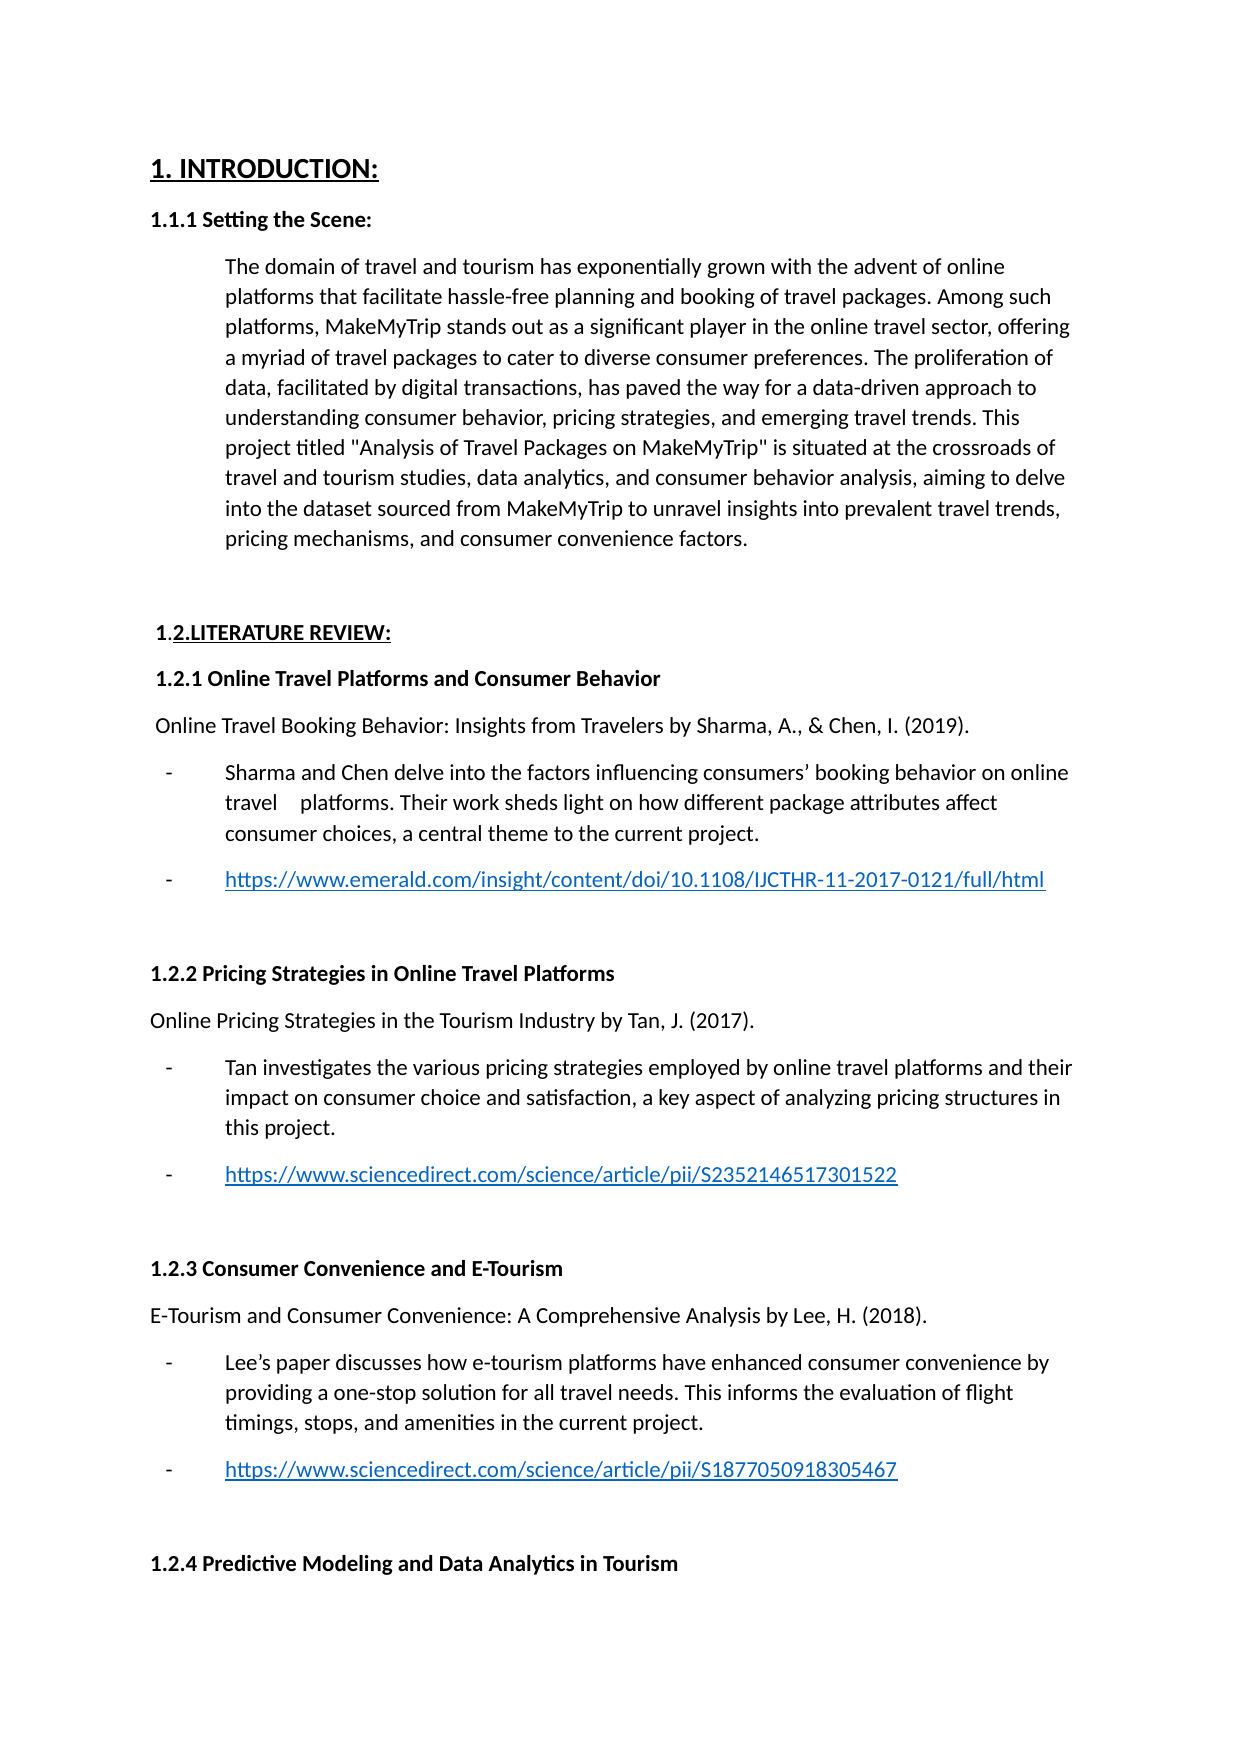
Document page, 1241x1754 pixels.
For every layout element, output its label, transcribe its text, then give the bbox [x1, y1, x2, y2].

text Online Pricing Strategies in the Tourism Industry by Tan, J. (2017). [150, 1006, 1090, 1034]
text 1.2.1 Online Travel Platforms and Consumer Behavior [150, 664, 1090, 692]
text 1. INTRODUCTION: [150, 150, 1090, 186]
text 1.2.2 Pricing Strategies in Online Travel Platforms [150, 959, 1090, 987]
text 1.1.1 Setting the Scene: [150, 205, 1090, 233]
text - Tan investigates the various pricing strategies employed by online travel platforms and their impact on consumer choice and satisfaction, a key aspect of analyzing pricing structures in this project. [150, 1053, 1090, 1141]
text The domain of travel and tourism has exponentially grown with the advent of online platforms that facilitate hassle-free planning and booking of travel packages. Among such platforms, MakeMyTrip stands out as a significant player in the online travel sector, offering a myriad of travel packages to cater to diverse consumer preferences. The proliferation of data, facilitated by digital transactions, has paved the way for a data-driven approach to understanding consumer behavior, pricing strategies, and emerging travel trends. This project titled "Analysis of Travel Packages on MakeMyTrip" is situated at the crossroads of travel and tourism studies, data analytics, and consumer behavior analysis, aiming to delve into the dataset sourced from MakeMyTrip to unravel insights into prevalent travel trends, pricing mechanisms, and consumer convenience factors. [150, 252, 1090, 552]
text 1.2.LITERATURE REVIEW: [150, 618, 1090, 646]
text Online Travel Booking Behavior: Insights from Travelers by Sharma, A., & Chen, I. (2019). [150, 711, 1090, 739]
text - https://www.sciencedirect.com/science/article/pii/S1877050918305467 [150, 1455, 1090, 1483]
text 1.2.4 Predictive Modeling and Data Analytics in Tourism [150, 1549, 1090, 1577]
text E-Tourism and Consumer Convenience: A Comprehensive Analysis by Lee, H. (2018). [150, 1301, 1090, 1329]
text - https://www.emerald.com/insight/content/doi/10.1108/IJCTHR-11-2017-0121/full/html [150, 866, 1090, 893]
text 1.2.3 Consumer Convenience and E-Tourism [150, 1254, 1090, 1282]
text - Sharma and Chen delve into the factors influencing consumers’ booking behavior on online travel platforms. Their work sheds light on how different package attributes affect consumer choices, a central theme to the current project. [150, 758, 1090, 847]
text - https://www.sciencedirect.com/science/article/pii/S2352146517301522 [150, 1160, 1090, 1188]
text - Lee’s paper discusses how e-tourism platforms have enhanced consumer convenience by providing a one-stop solution for all travel needs. This informs the evaluation of flight timings, stops, and amenities in the current project. [150, 1348, 1090, 1436]
